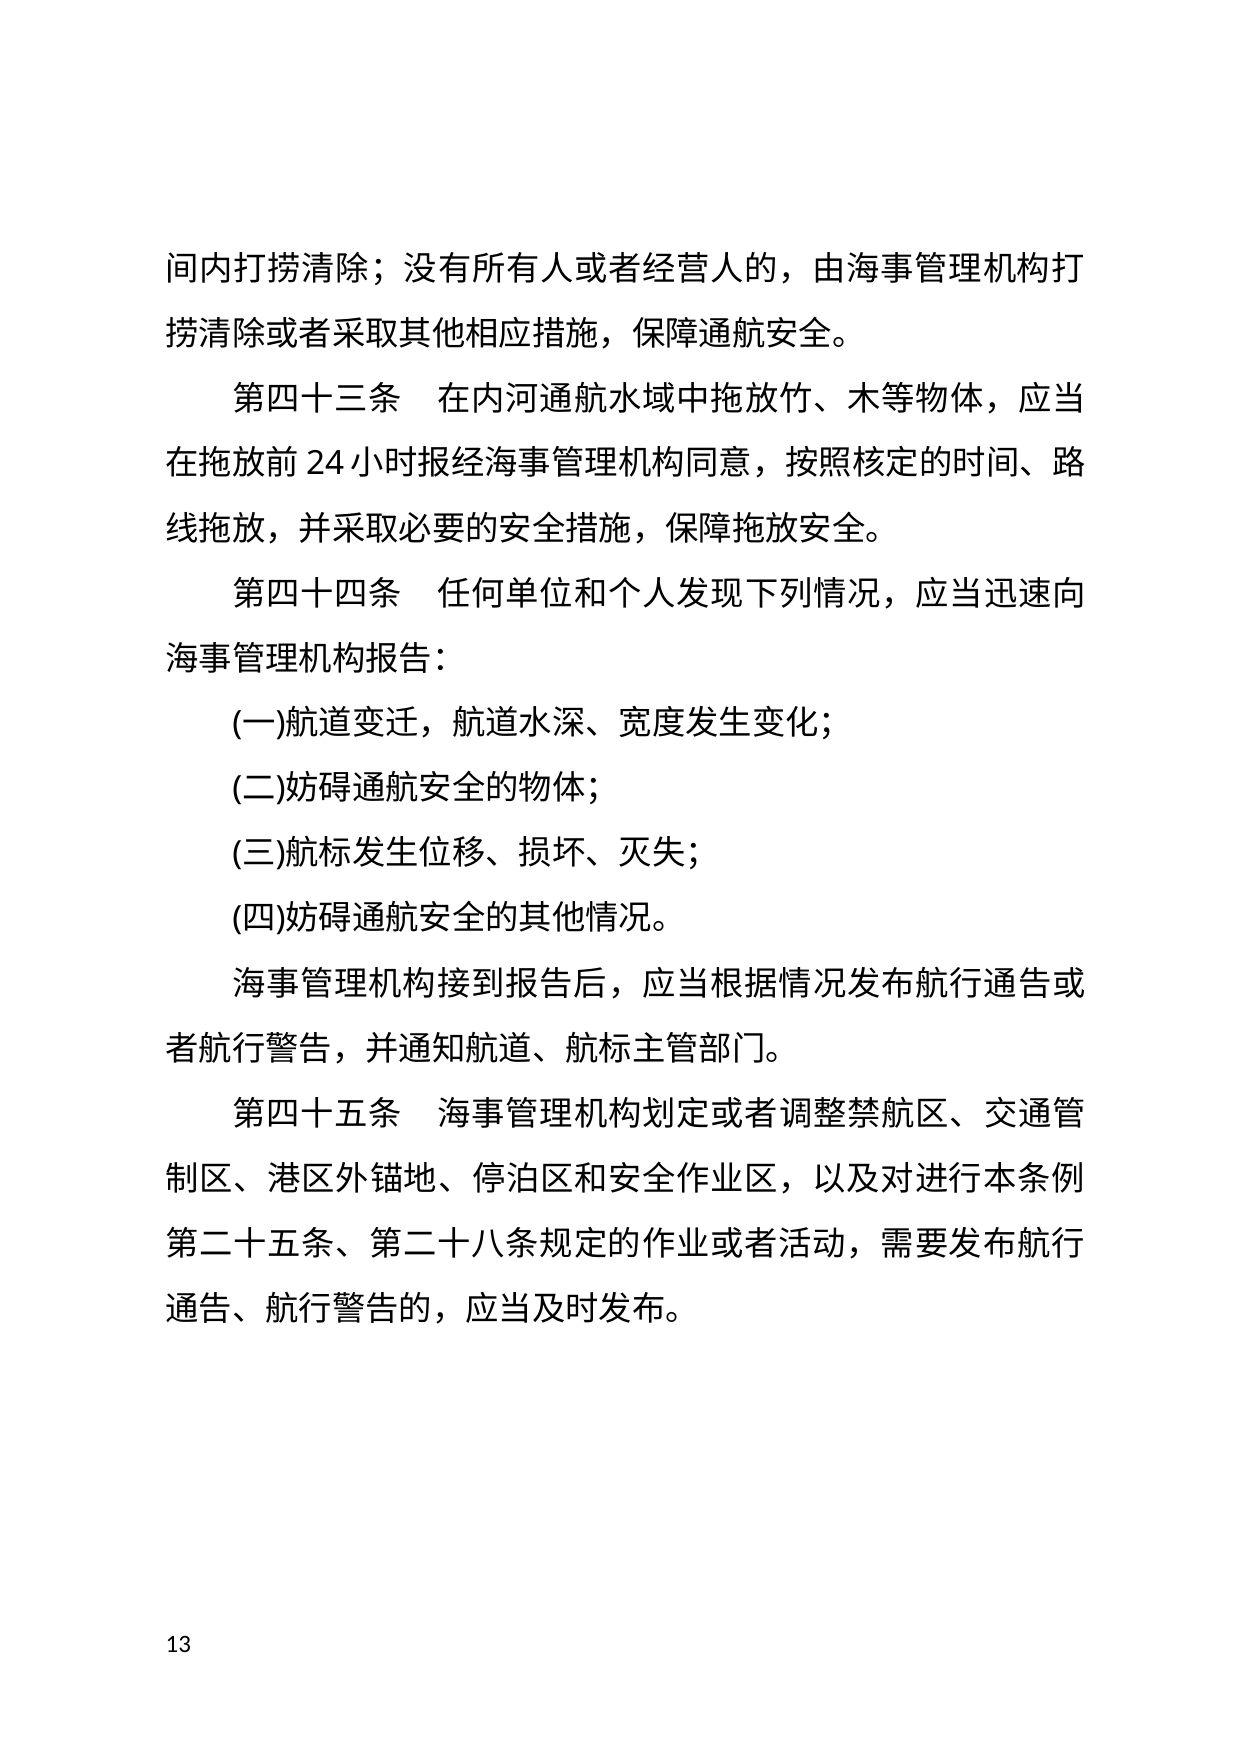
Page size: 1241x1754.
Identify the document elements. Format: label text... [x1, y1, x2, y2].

text (一)航道变迁，航道水深、宽度发生变化； [165, 688, 1087, 753]
text (三)航标发生位移、损坏、灭失； [165, 818, 1087, 883]
text 第四十三条 在内河通航水域中拖放竹、木等物体，应当在拖放前24小时报经海事管理机构同意，按照核定的时间、路线拖放，并采取必要的安全措施，保障拖放安全。 [165, 363, 1087, 558]
text 海事管理机构接到报告后，应当根据情况发布航行通告或者航行警告，并通知航道、航标主管部门。 [165, 948, 1087, 1078]
text (二)妨碍通航安全的物体； [165, 753, 1087, 818]
text 第四十四条 任何单位和个人发现下列情况，应当迅速向海事管理机构报告： [165, 558, 1087, 688]
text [165, 233, 1087, 363]
text (四)妨碍通航安全的其他情况。 [165, 883, 1087, 948]
text 第四十五条 海事管理机构划定或者调整禁航区、交通管制区、港区外锚地、停泊区和安全作业区，以及对进行本条例第二十五条、第二十八条规定的作业或者活动，需要发布航行通告、航行警告的，应当及时发布。 [165, 1078, 1087, 1338]
